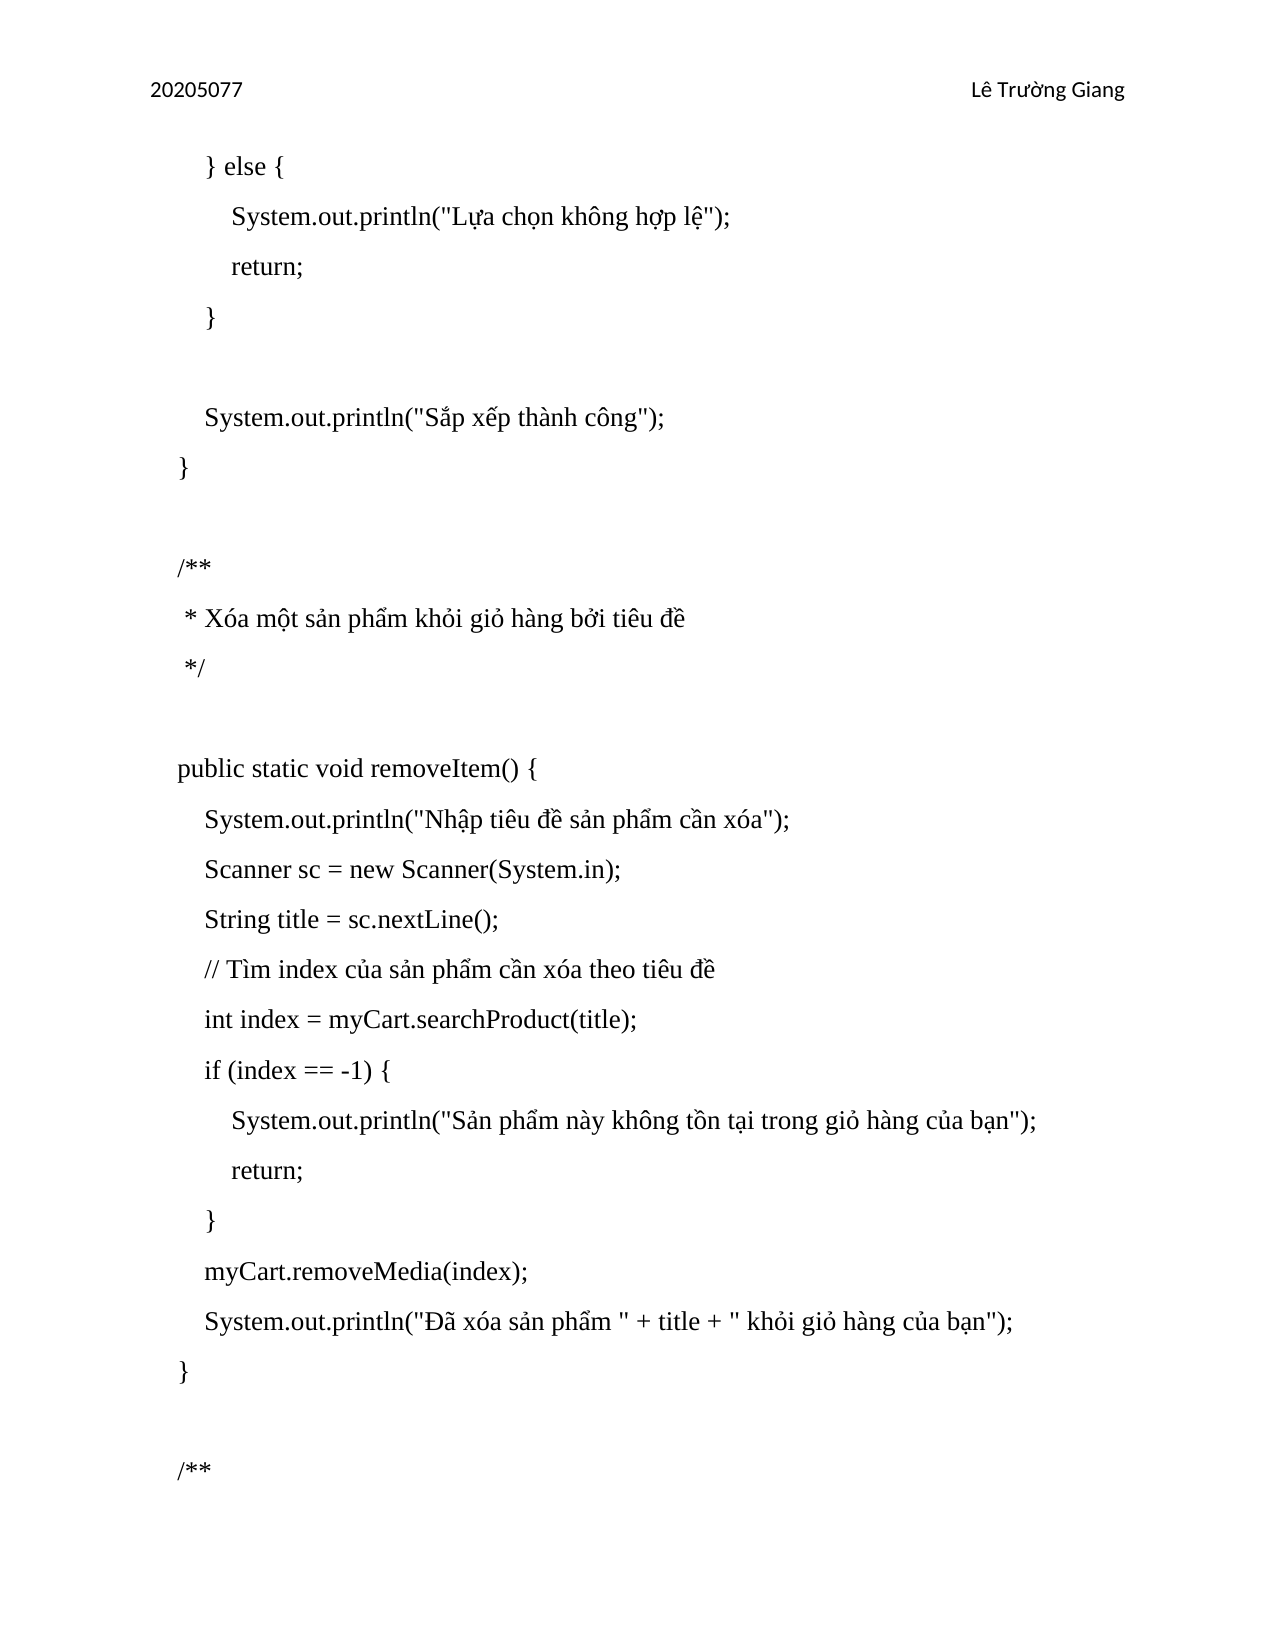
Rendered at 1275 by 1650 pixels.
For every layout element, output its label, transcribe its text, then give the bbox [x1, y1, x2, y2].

text } else { [150, 150, 1125, 181]
text } [150, 1355, 1125, 1386]
text } [150, 451, 1125, 482]
text System.out.println("Lựa chọn không hợp lệ"); [150, 200, 1125, 231]
text } [150, 1204, 1125, 1236]
text System.out.println("Sản phẩm này không tồn tại trong giỏ hàng của bạn"); [150, 1104, 1125, 1135]
text return; [150, 250, 1125, 282]
text } [150, 301, 1125, 332]
text * Xóa một sản phẩm khỏi giỏ hàng bởi tiêu đề [150, 602, 1125, 633]
text public static void removeItem() { [150, 752, 1125, 784]
text /** [150, 1455, 1125, 1487]
text System.out.println("Đã xóa sản phẩm " + title + " khỏi giỏ hàng của bạn"); [150, 1305, 1125, 1336]
text String title = sc.nextLine(); [150, 903, 1125, 934]
text int index = myCart.searchProduct(title); [150, 1003, 1125, 1035]
text System.out.println("Nhập tiêu đề sản phẩm cần xóa"); [150, 803, 1125, 834]
text System.out.println("Sắp xếp thành công"); [150, 401, 1125, 432]
text if (index == -1) { [150, 1054, 1125, 1085]
text Scanner sc = new Scanner(System.in); [150, 853, 1125, 884]
text return; [150, 1154, 1125, 1185]
text */ [150, 652, 1125, 683]
text myCart.removeMedia(index); [150, 1254, 1125, 1286]
text /** [150, 552, 1125, 583]
text // Tìm index của sản phẩm cần xóa theo tiêu đề [150, 953, 1125, 984]
